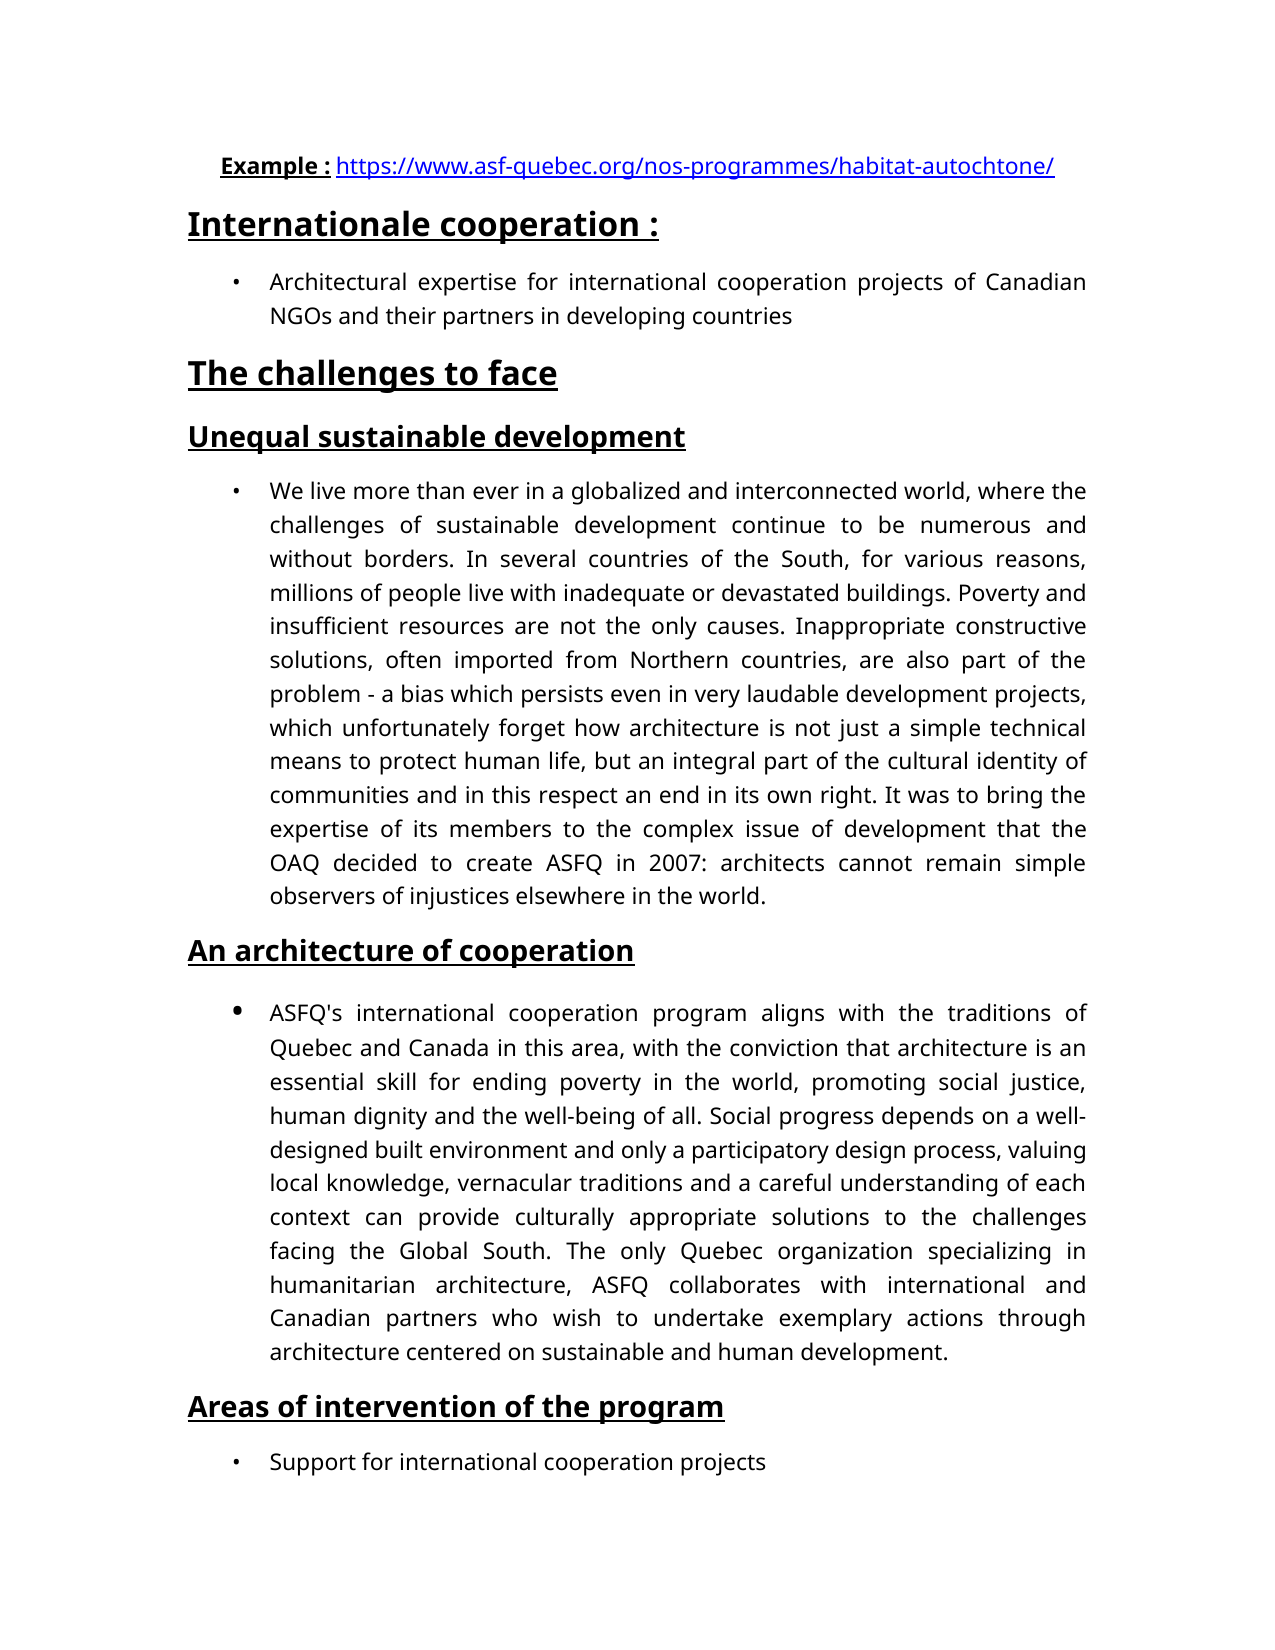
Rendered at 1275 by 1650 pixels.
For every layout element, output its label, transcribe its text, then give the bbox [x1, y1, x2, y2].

list Architectural expertise for international cooperation projects of Canadian NGOs and their partners in developing countries [232, 266, 1087, 331]
list Support for international cooperation projects [232, 1446, 1087, 1477]
list We live more than ever in a globalized and interconnected world, where the challenges of sustainable development continue to be numerous and without borders. In several countries of the South, for various reasons, millions of people live with inadequate or devastated buildings. Poverty and insufficient resources are not the only causes. Inappropriate constructive solutions, often imported from Northern countries, are also part of the problem - a bias which persists even in very laudable development projects, which unfortunately forget how architecture is not just a simple technical means to protect human life, but an integral part of the cultural identity of communities and in this respect an end in its own right. It was to bring the expertise of its members to the complex issue of development that the OAQ decided to create ASFQ in 2007: architects cannot remain simple observers of injustices elsewhere in the world. [232, 475, 1087, 912]
text Example : https://www.asf-quebec.org/nos-programmes/habitat-autochtone/ [187, 150, 1087, 181]
text Internationale cooperation : [187, 200, 1087, 246]
list ASFQ's international cooperation program aligns with the traditions of Quebec and Canada in this area, with the conviction that architecture is an essential skill for ending poverty in the world, promoting social justice, human dignity and the well-being of all. Social progress depends on a well-designed built environment and only a participatory design process, valuing local knowledge, vernacular traditions and a careful understanding of each context can provide culturally appropriate solutions to the challenges facing the Global South. The only Quebec organization specializing in humanitarian architecture, ASFQ collaborates with international and Canadian partners who wish to undertake exemplary actions through architecture centered on sustainable and human development. [232, 990, 1087, 1367]
text Areas of intervention of the program [187, 1387, 1087, 1426]
text Unequal sustainable development [187, 416, 1087, 456]
text An architecture of cooperation [187, 931, 1087, 970]
text The challenges to face [187, 350, 1087, 396]
